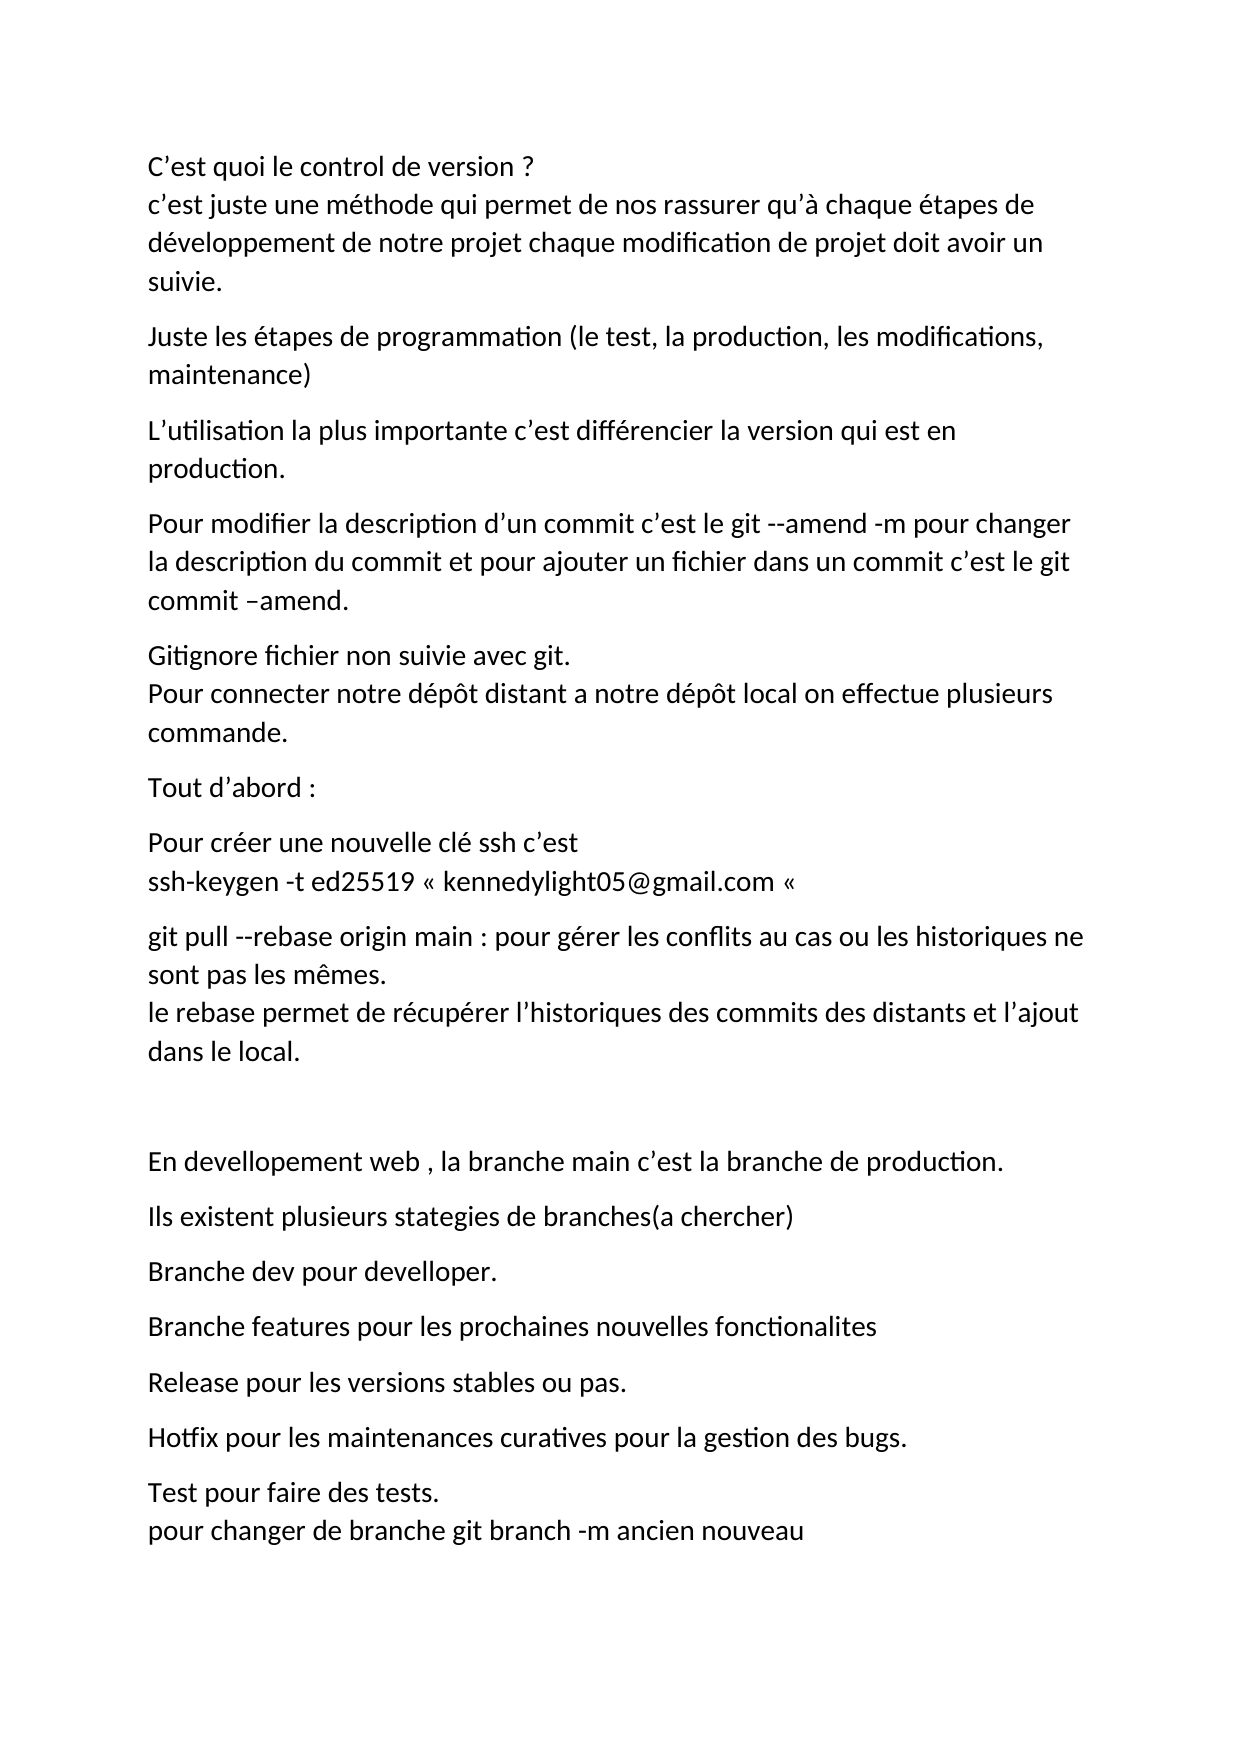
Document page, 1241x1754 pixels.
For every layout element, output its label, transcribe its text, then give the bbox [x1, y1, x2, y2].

text Hotfix pour les maintenances curatives pour la gestion des bugs. [148, 1419, 1093, 1454]
text Test pour faire des tests. pour changer de branche git branch -m ancien nouveau [148, 1474, 1093, 1548]
text L’utilisation la plus importante c’est différencier la version qui est en production. [148, 412, 1093, 486]
text Gitignore fichier non suivie avec git. Pour connecter notre dépôt distant a notre dépôt local on effectue plusieurs commande. [148, 637, 1093, 749]
text Release pour les versions stables ou pas. [148, 1364, 1093, 1399]
text Juste les étapes de programmation (le test, la production, les modifications, maintenance) [148, 318, 1093, 392]
text Tout d’abord : [148, 769, 1093, 805]
text Ils existent plusieurs stategies de branches(a chercher) [148, 1198, 1093, 1234]
text En devellopement web , la branche main c’est la branche de production. [148, 1143, 1093, 1179]
text Pour modifier la description d’un commit c’est le git --amend -m pour changer la description du commit et pour ajouter un fichier dans un commit c’est le git commit –amend. [148, 505, 1093, 618]
text Branche features pour les prochaines nouvelles fonctionalites [148, 1308, 1093, 1344]
text git pull --rebase origin main : pour gérer les conflits au cas ou les historiques ne sont pas les mêmes. le rebase permet de récupérer l’historiques des commits des distants et l’ajout dans le local. [148, 918, 1093, 1069]
text Pour créer une nouvelle clé ssh c’est ssh-keygen -t ed25519 « kennedylight05@gmail.com « [148, 824, 1093, 898]
text Branche dev pour develloper. [148, 1253, 1093, 1289]
text C’est quoi le control de version ? c’est juste une méthode qui permet de nos rassurer qu’à chaque étapes de développement de notre projet chaque modification de projet doit avoir un suivie. [148, 148, 1093, 298]
